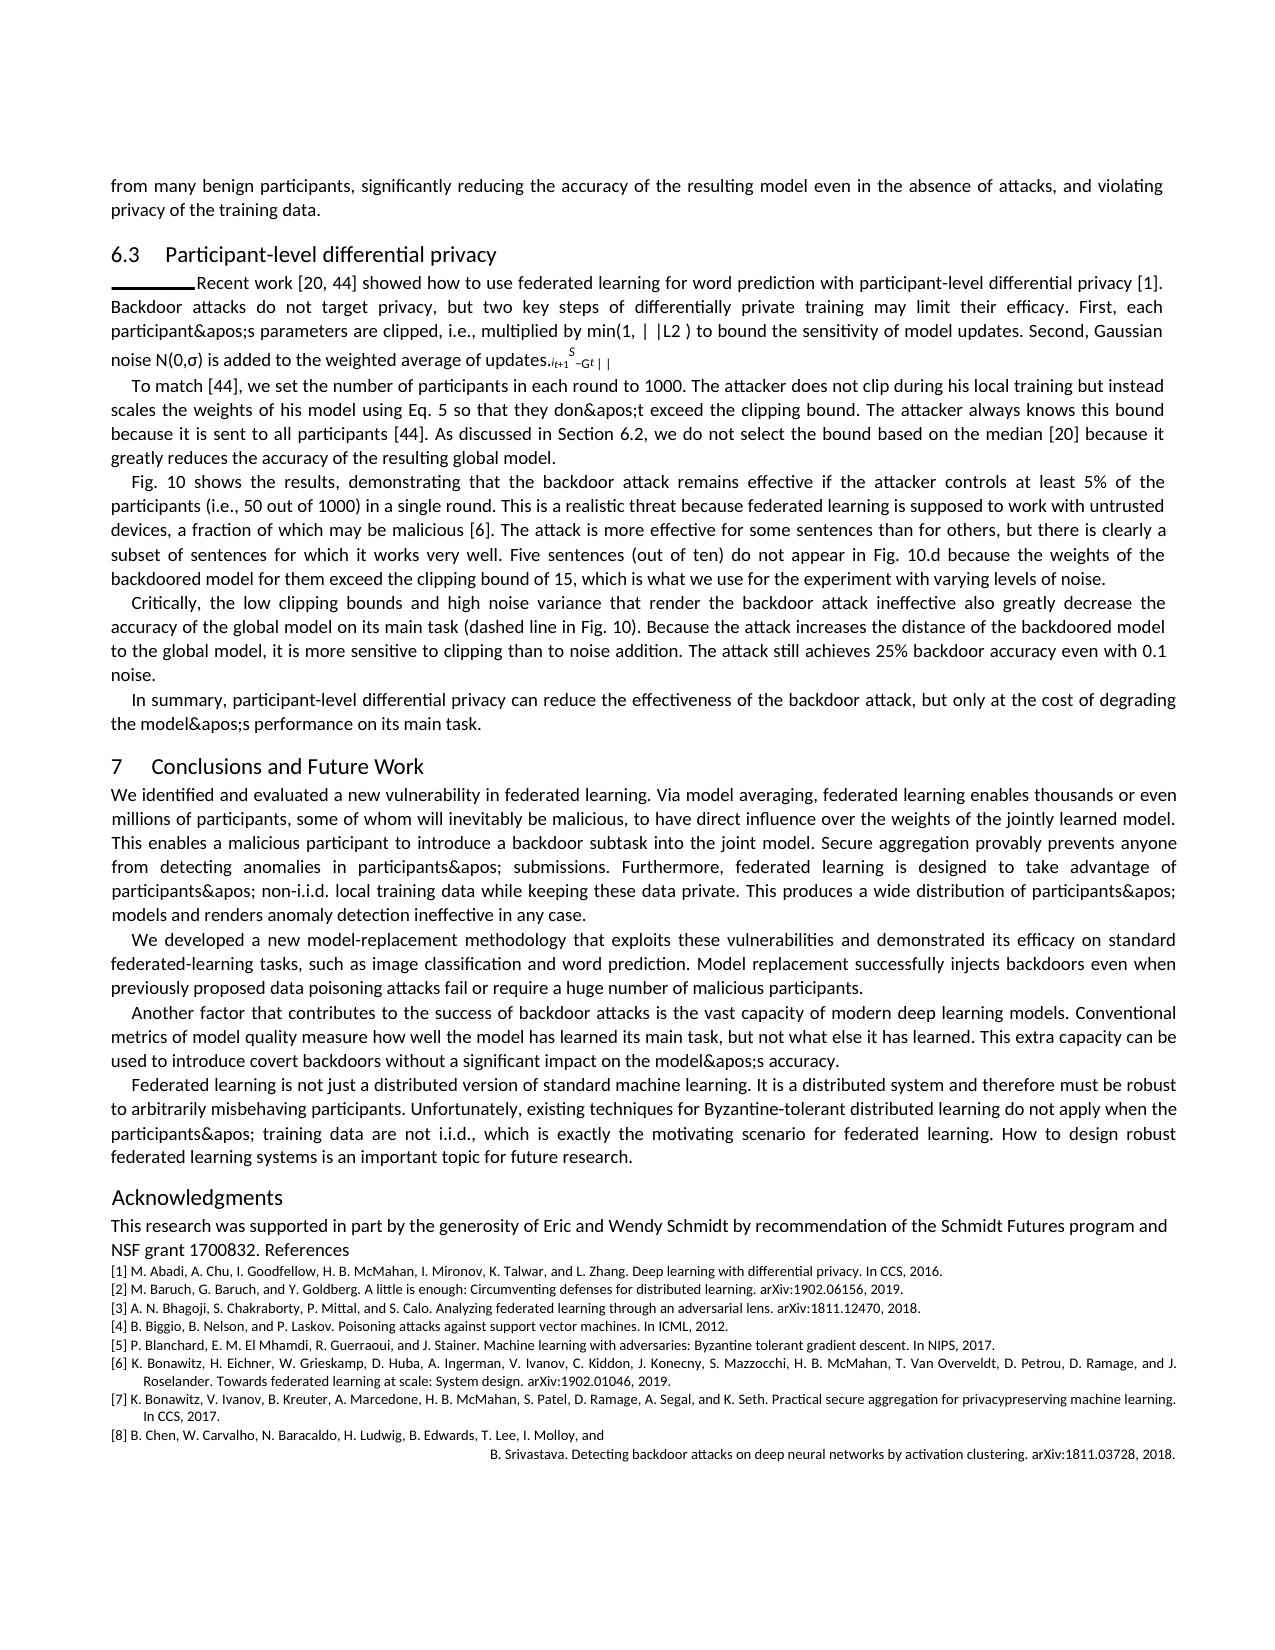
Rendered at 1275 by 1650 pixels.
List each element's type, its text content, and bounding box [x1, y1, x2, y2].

subtitle 7 Conclusions and Future Work [111, 752, 1177, 780]
text from many benign participants, significantly reducing the accuracy of the resulting model even in the absence of attacks, and violating privacy of the training data. [111, 174, 1163, 221]
text Fig. 10 shows the results, demonstrating that the backdoor attack remains effective if the attacker controls at least 5% of the participants (i.e., 50 out of 1000) in a single round. This is a realistic threat because federated learning is supposed to work with untrusted devices, a fraction of which may be malicious [6]. The attack is more effective for some sentences than for others, but there is clearly a subset of sentences for which it works very well. Five sentences (out of ten) do not appear in Fig. 10.d because the weights of the backdoored model for them exceed the clipping bound of 15, which is what we use for the experiment with varying levels of noise. [111, 471, 1166, 590]
text To match [44], we set the number of participants in each round to 1000. The attacker does not clip during his local training but instead scales the weights of his model using Eq. 5 so that they don&apos;t exceed the clipping bound. The attacker always knows this bound because it is sent to all participants [44]. As discussed in Section 6.2, we do not select the bound based on the median [20] because it greatly reduces the accuracy of the resulting global model. [111, 374, 1165, 469]
text Recent work [20, 44] showed how to use federated learning for word prediction with participant-level differential privacy [1]. Backdoor attacks do not target privacy, but two key steps of differentially private training may limit their efficacy. First, each participant&apos;s parameters are clipped, i.e., multiplied by min(1, | |L2 ) to bound the sensitivity of model updates. Second, Gaussian noise N(0,σ) is added to the weighted average of updates.it+1S−Gt | | [111, 271, 1163, 372]
text [4] B. Biggio, B. Nelson, and P. Laskov. Poisoning attacks against support vector machines. In ICML, 2012. [111, 1318, 1177, 1335]
text [8] B. Chen, W. Carvalho, N. Baracaldo, H. Ludwig, B. Edwards, T. Lee, I. Molloy, and [111, 1427, 1177, 1444]
text Another factor that contributes to the success of backdoor attacks is the vast capacity of modern deep learning models. Conventional metrics of model quality measure how well the model has learned its main task, but not what else it has learned. This extra capacity can be used to introduce covert backdoors without a significant impact on the model&apos;s accuracy. [111, 1001, 1177, 1072]
text We identified and evaluated a new vulnerability in federated learning. Via model averaging, federated learning enables thousands or even millions of participants, some of whom will inevitably be malicious, to have direct influence over the weights of the jointly learned model. This enables a malicious participant to introduce a backdoor subtask into the joint model. Secure aggregation provably prevents anyone from detecting anomalies in participants&apos; submissions. Furthermore, federated learning is designed to take advantage of participants&apos; non-i.i.d. local training data while keeping these data private. This produces a wide distribution of participants&apos; models and renders anomaly detection ineffective in any case. [111, 783, 1177, 926]
text [6] K. Bonawitz, H. Eichner, W. Grieskamp, D. Huba, A. Ingerman, V. Ivanov, C. Kiddon, J. Konecny, S. Mazzocchi, H. B. McMahan, T. Van Overveldt, D. Petrou, D. Ramage, and J. Roselander. Towards federated learning at scale: System design. arXiv:1902.01046, 2019. [111, 1355, 1177, 1389]
text We developed a new model-replacement methodology that exploits these vulnerabilities and demonstrated its efficacy on standard federated-learning tasks, such as image classification and word prediction. Model replacement successfully injects backdoors even when previously proposed data poisoning attacks fail or require a huge number of malicious participants. [111, 928, 1177, 999]
text Federated learning is not just a distributed version of standard machine learning. It is a distributed system and therefore must be robust to arbitrarily misbehaving participants. Unfortunately, existing techniques for Byzantine-tolerant distributed learning do not apply when the participants&apos; training data are not i.i.d., which is exactly the motivating scenario for federated learning. How to design robust federated learning systems is an important topic for future research. [111, 1073, 1177, 1169]
subtitle 6.3 Participant-level differential privacy [111, 240, 1177, 268]
text B. Srivastava. Detecting backdoor attacks on deep neural networks by activation clustering. arXiv:1811.03728, 2018. [111, 1445, 1175, 1463]
subtitle Acknowledgments [112, 1183, 1177, 1211]
text [3] A. N. Bhagoji, S. Chakraborty, P. Mittal, and S. Calo. Analyzing federated learning through an adversarial lens. arXiv:1811.12470, 2018. [111, 1299, 1177, 1317]
text This research was supported in part by the generosity of Eric and Wendy Schmidt by recommendation of the Schmidt Futures program and NSF grant 1700832. References [111, 1214, 1178, 1261]
text Critically, the low clipping bounds and high noise variance that render the backdoor attack ineffective also greatly decrease the accuracy of the global model on its main task (dashed line in Fig. 10). Because the attack increases the distance of the backdoored model to the global model, it is more sensitive to clipping than to noise addition. The attack still achieves 25% backdoor accuracy even with 0.1 noise. [111, 591, 1166, 686]
text [1] M. Abadi, A. Chu, I. Goodfellow, H. B. McMahan, I. Mironov, K. Talwar, and L. Zhang. Deep learning with differential privacy. In CCS, 2016. [111, 1262, 1177, 1280]
text In summary, participant-level differential privacy can reduce the effectiveness of the backdoor attack, but only at the cost of degrading the model&apos;s performance on its main task. [111, 688, 1177, 735]
text [5] P. Blanchard, E. M. El Mhamdi, R. Guerraoui, and J. Stainer. Machine learning with adversaries: Byzantine tolerant gradient descent. In NIPS, 2017. [111, 1336, 1177, 1354]
text [2] M. Baruch, G. Baruch, and Y. Goldberg. A little is enough: Circumventing defenses for distributed learning. arXiv:1902.06156, 2019. [111, 1281, 1177, 1298]
text [7] K. Bonawitz, V. Ivanov, B. Kreuter, A. Marcedone, H. B. McMahan, S. Patel, D. Ramage, A. Segal, and K. Seth. Practical secure aggregation for privacypreserving machine learning. In CCS, 2017. [111, 1391, 1177, 1426]
